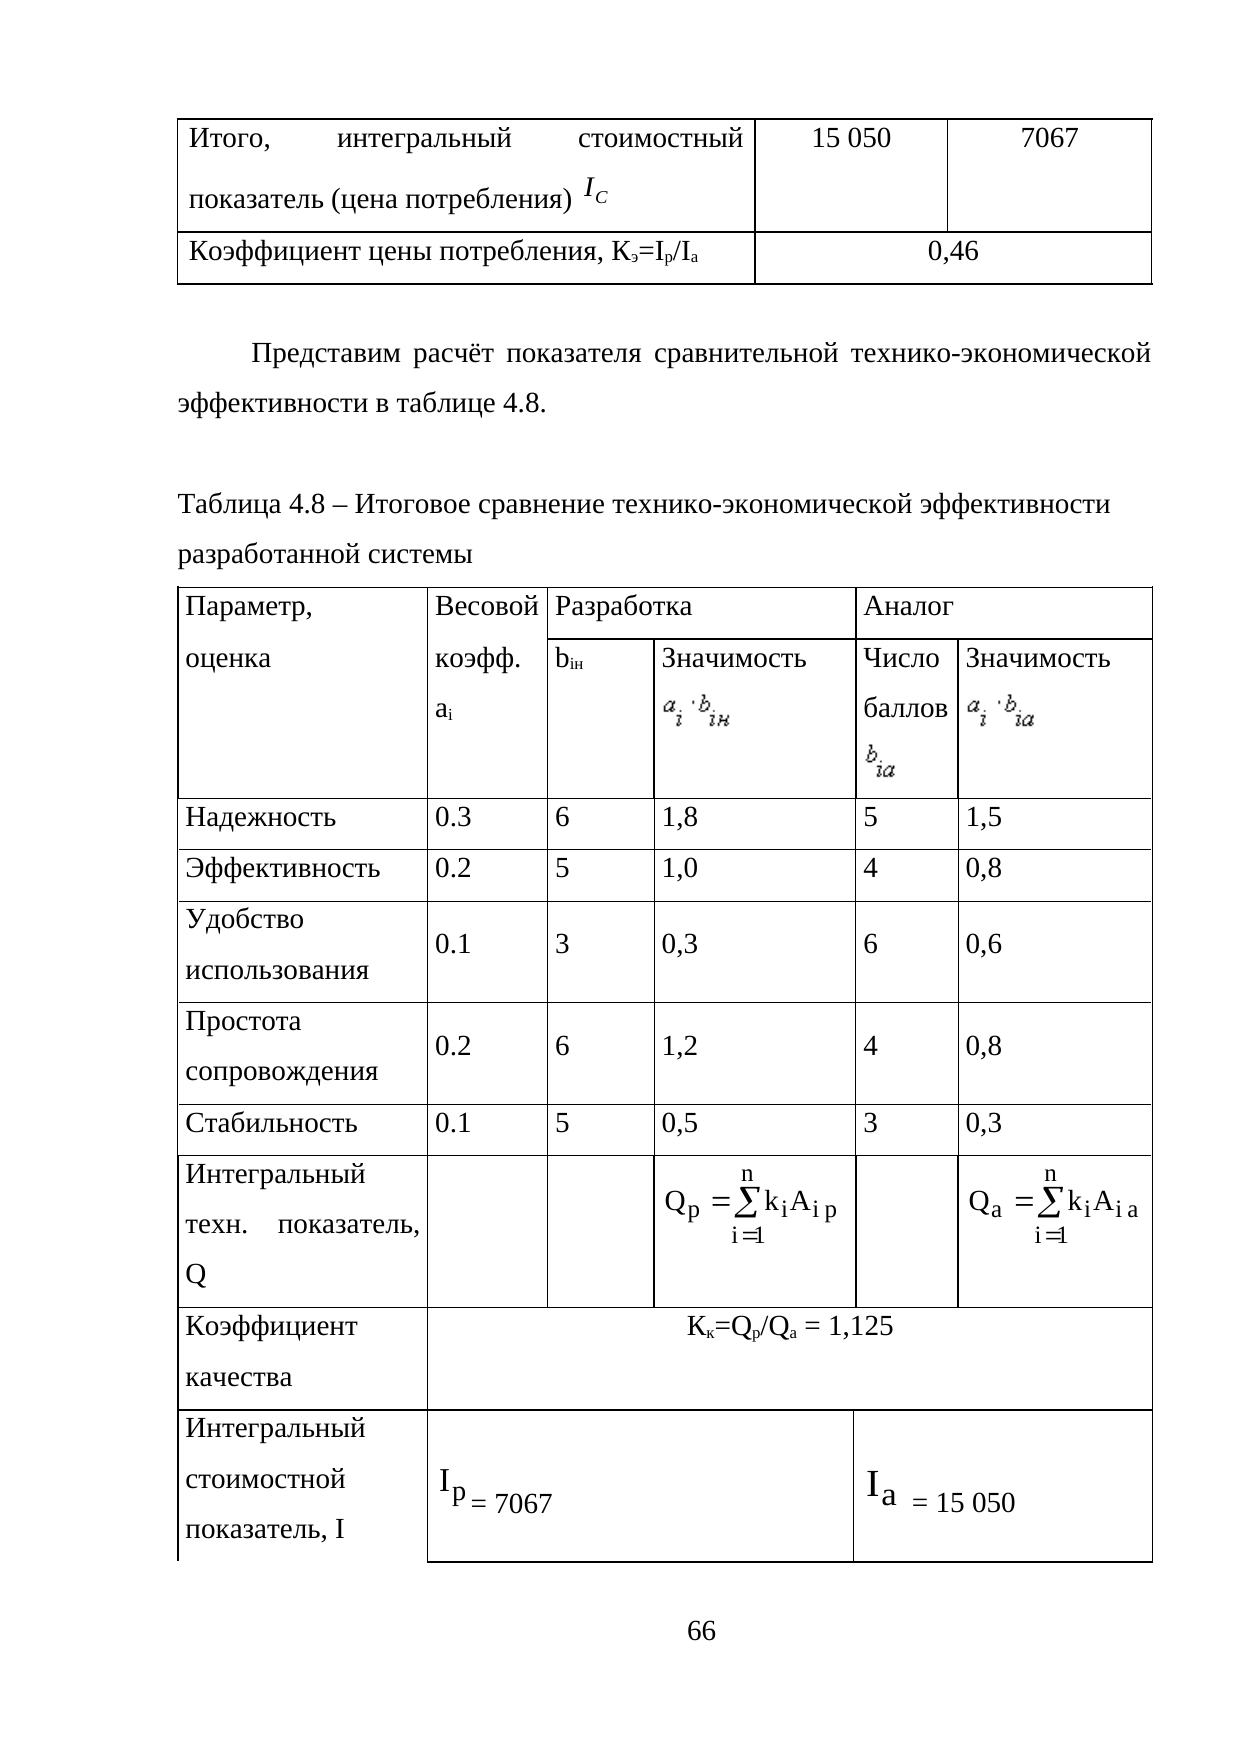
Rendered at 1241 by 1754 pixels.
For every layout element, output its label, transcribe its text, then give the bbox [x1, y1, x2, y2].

table_cell Коэффициент цены потребления, Кэ=Ip/Ia [178, 233, 754, 283]
table_cell [655, 1156, 855, 1307]
table_cell 0,8 [959, 849, 1152, 901]
table_cell 0.2 [428, 850, 547, 901]
table_header Параметр, [179, 588, 427, 638]
table_cell 1,2 [655, 1003, 855, 1104]
table_cell Значимость [959, 640, 1152, 798]
table_cell 0,8 [959, 1002, 1152, 1104]
table_cell 15 050 [756, 120, 947, 231]
text Таблица 4.8 – Итоговое сравнение технико-экономической эффективности разработанной системы [177, 486, 1152, 570]
table_cell [857, 1156, 957, 1307]
table_cell 1,8 [655, 799, 855, 849]
table_cell Надежность [178, 799, 427, 849]
table_cell 0.1 [428, 902, 547, 1002]
table_cell Коэффициент качества [179, 1308, 427, 1409]
table_cell [959, 1155, 1152, 1307]
table_cell Кк=Qp/Qa = 1,125 [428, 1308, 1152, 1409]
table_cell 7067 [948, 120, 1151, 231]
table_cell оценка [179, 638, 427, 798]
table_cell 6 [856, 902, 958, 1002]
table_cell Интегральный техн. показатель, Q [179, 1156, 427, 1307]
table_cell 6 [548, 799, 654, 849]
table_cell biн [548, 640, 653, 798]
table_cell коэфф. аi [428, 638, 547, 798]
table_cell 0,3 [959, 1104, 1152, 1155]
picture [863, 740, 900, 782]
table_cell = 15 050 [854, 1411, 1152, 1561]
table_cell [548, 1156, 653, 1307]
table_header Разработка [548, 588, 855, 638]
table_cell 3 [548, 902, 654, 1002]
table_header Весовой [428, 588, 547, 638]
picture [661, 690, 734, 731]
table_cell 0,5 [655, 1105, 855, 1155]
table_cell Значимость [655, 640, 855, 798]
table_cell Стабильность [178, 1104, 427, 1155]
table_cell 0,3 [655, 902, 855, 1002]
table_header Аналог [857, 588, 1152, 638]
table_cell Итого, интегральный стоимостный показатель (цена потребления) [178, 120, 754, 231]
table_cell 4 [856, 1003, 958, 1104]
table_cell 4 [856, 850, 958, 901]
table_cell 1,0 [655, 850, 855, 901]
text Представим расчёт показателя сравнительной технико-экономической эффективности в таблице 4.8. [177, 335, 1152, 419]
picture [965, 690, 1042, 731]
table_cell 0.1 [428, 1105, 547, 1155]
table_cell Эффективность [178, 849, 427, 901]
table_cell = 7067 [428, 1411, 853, 1561]
table_cell 0.3 [428, 799, 547, 849]
table_cell 6 [548, 1003, 654, 1104]
table_cell 1,5 [959, 798, 1152, 849]
table_cell 5 [856, 799, 958, 849]
table_cell 5 [548, 850, 654, 901]
table_cell 5 [548, 1105, 654, 1155]
table_cell Простота сопровождения [178, 1002, 427, 1104]
table_cell 0.2 [428, 1003, 547, 1104]
table_cell Число баллов [857, 640, 957, 798]
table_cell Удобство использования [178, 901, 427, 1002]
table_cell [428, 1156, 547, 1307]
table_cell 0,46 [756, 233, 1151, 283]
table_cell 3 [856, 1105, 958, 1155]
table_cell 0,6 [959, 901, 1152, 1002]
table_cell Интегральный стоимостной показатель, I [179, 1411, 427, 1561]
